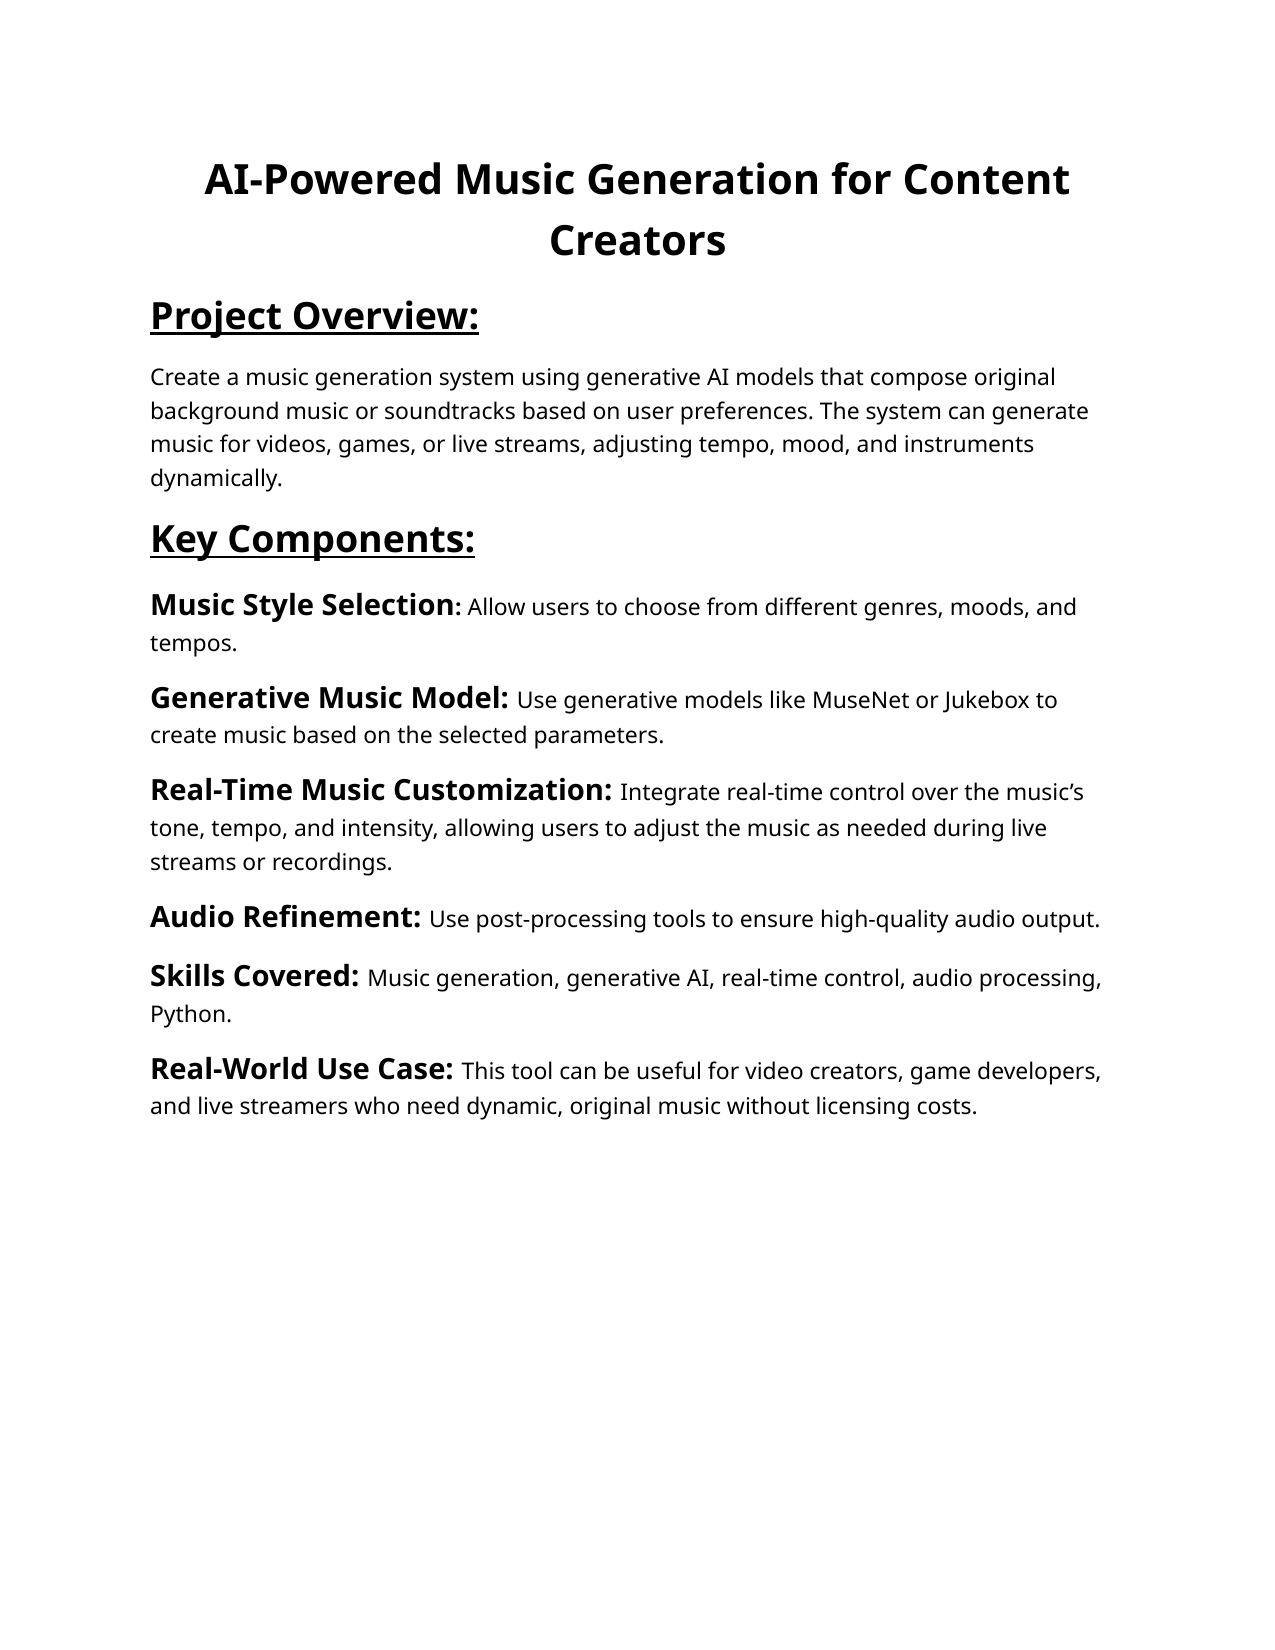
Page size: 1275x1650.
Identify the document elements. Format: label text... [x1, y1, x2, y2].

text Project Overview: [150, 289, 1125, 340]
text Create a music generation system using generative AI models that compose original background music or soundtracks based on user preferences. The system can generate music for videos, games, or live streams, adjusting tempo, mood, and instruments dynamically. [150, 361, 1125, 493]
text Real-World Use Case: This tool can be useful for video creators, game developers, and live streamers who need dynamic, original music without licensing costs. [150, 1048, 1125, 1121]
text Real-Time Music Customization: Integrate real-time control over the music’s tone, tempo, and intensity, allowing users to adjust the music as needed during live streams or recordings. [150, 769, 1125, 877]
text Skills Covered: Music generation, generative AI, real-time control, audio processing, Python. [150, 955, 1125, 1029]
text Generative Music Model: Use generative models like MuseNet or Jukebox to create music based on the selected parameters. [150, 677, 1125, 750]
text Music Style Selection: Allow users to choose from different genres, moods, and tempos. [150, 584, 1125, 658]
text Audio Refinement: Use post-processing tools to ensure high-quality audio output. [150, 896, 1125, 936]
text Key Components: [150, 513, 1125, 564]
text AI-Powered Music Generation for Content Creators [150, 150, 1125, 268]
